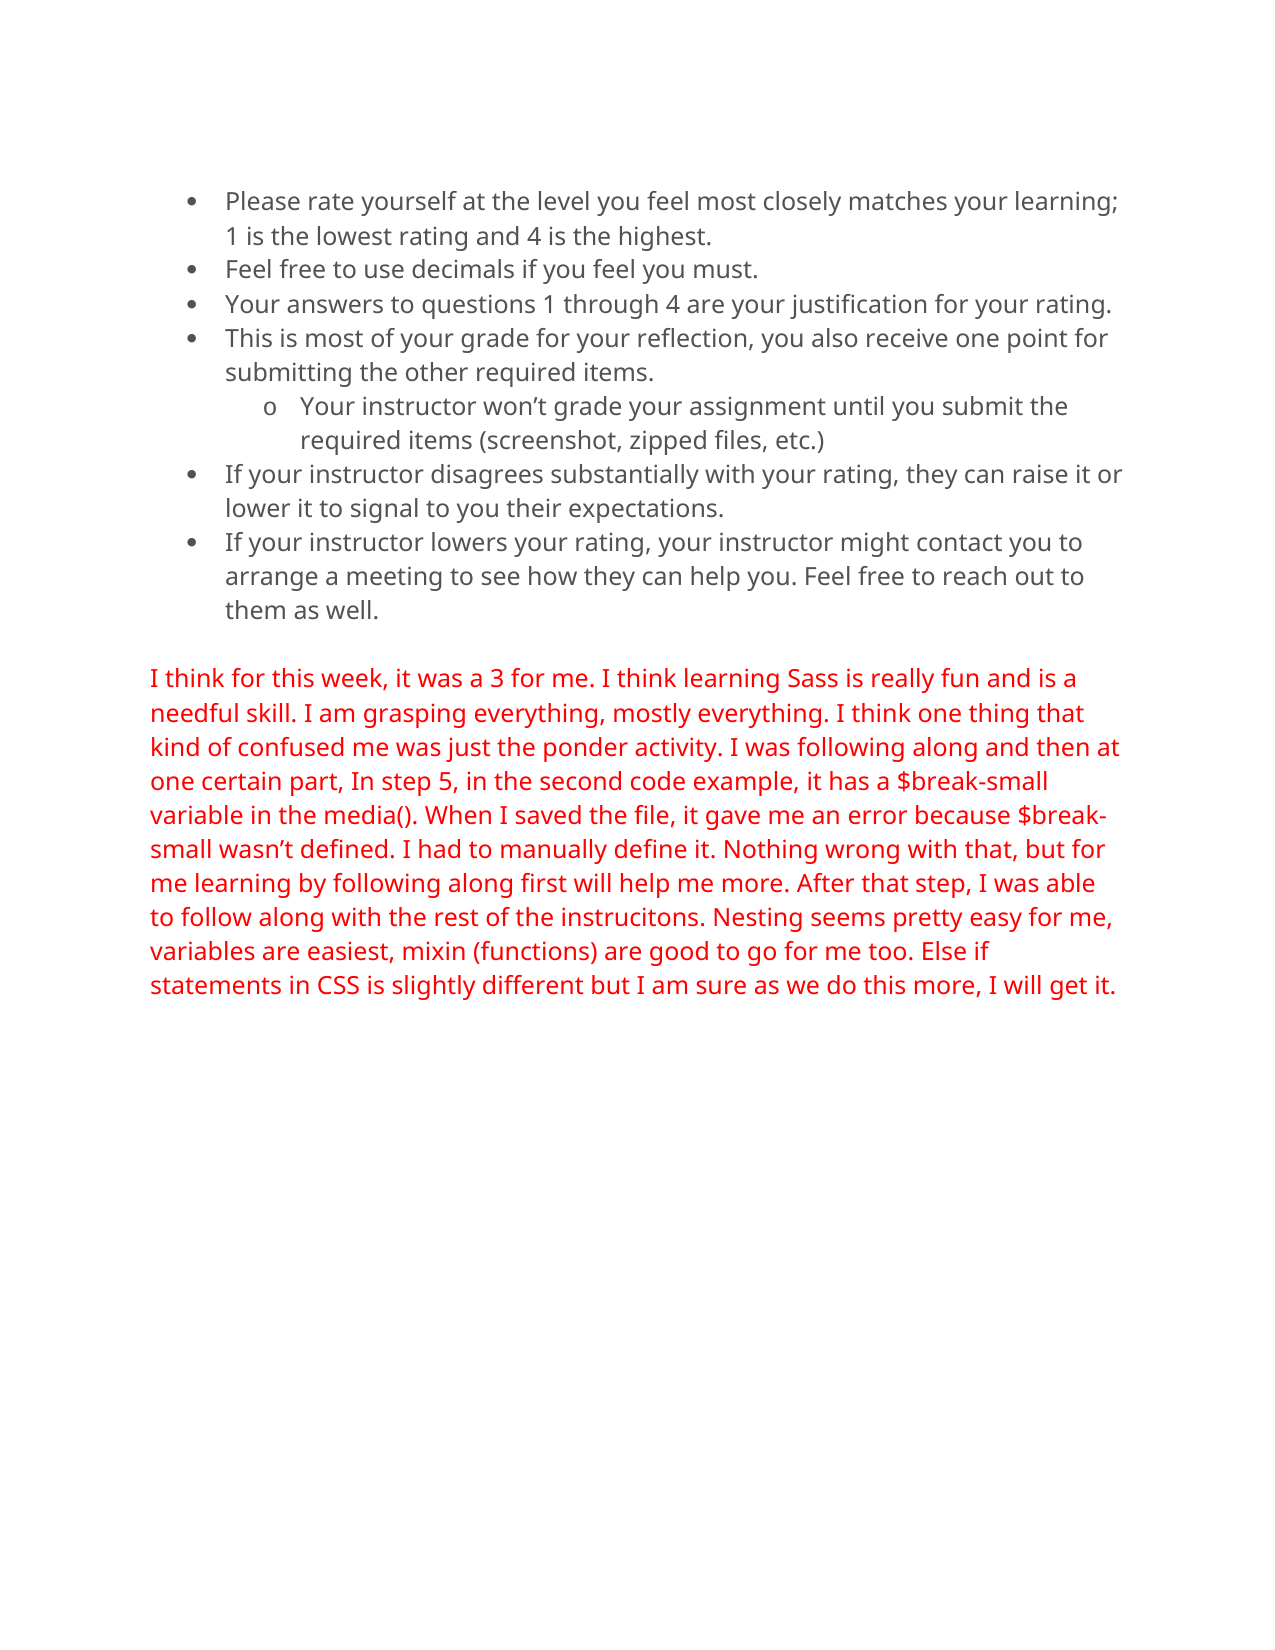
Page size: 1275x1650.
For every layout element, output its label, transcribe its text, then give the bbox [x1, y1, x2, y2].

list If your instructor disagrees substantially with your rating, they can raise it or lower it to signal to you their expectations. [187, 457, 1125, 525]
list Feel free to use decimals if you feel you must. [187, 252, 1125, 286]
list This is most of your grade for your reflection, you also receive one point for submitting the other required items. [187, 320, 1125, 388]
list Your instructor won’t grade your assignment until you submit the required items (screenshot, zipped files, etc.) [262, 388, 1125, 457]
list Your answers to questions 1 through 4 are your justification for your rating. [187, 286, 1125, 320]
list Please rate yourself at the level you feel most closely matches your learning; 1 is the lowest rating and 4 is the highest. [187, 184, 1125, 252]
text I think for this week, it was a 3 for me. I think learning Sass is really fun and is a needful skill. I am grasping everything, mostly everything. I think one thing that kind of confused me was just the ponder activity. I was following along and then at one certain part, In step 5, in the second code example, it has a $break-small variable in the media(). When I saved the file, it gave me an error because $break-small wasn’t defined. I had to manually define it. Nothing wrong with that, but for me learning by following along first will help me more. After that step, I was able to follow along with the rest of the instrucitons. Nesting seems pretty easy for me, variables are easiest, mixin (functions) are good to go for me too. Else if statements in CSS is slightly different but I am sure as we do this more, I will get it. [150, 661, 1125, 1002]
list If your instructor lowers your rating, your instructor might contact you to arrange a meeting to see how they can help you. Feel free to reach out to them as well. [187, 525, 1125, 627]
